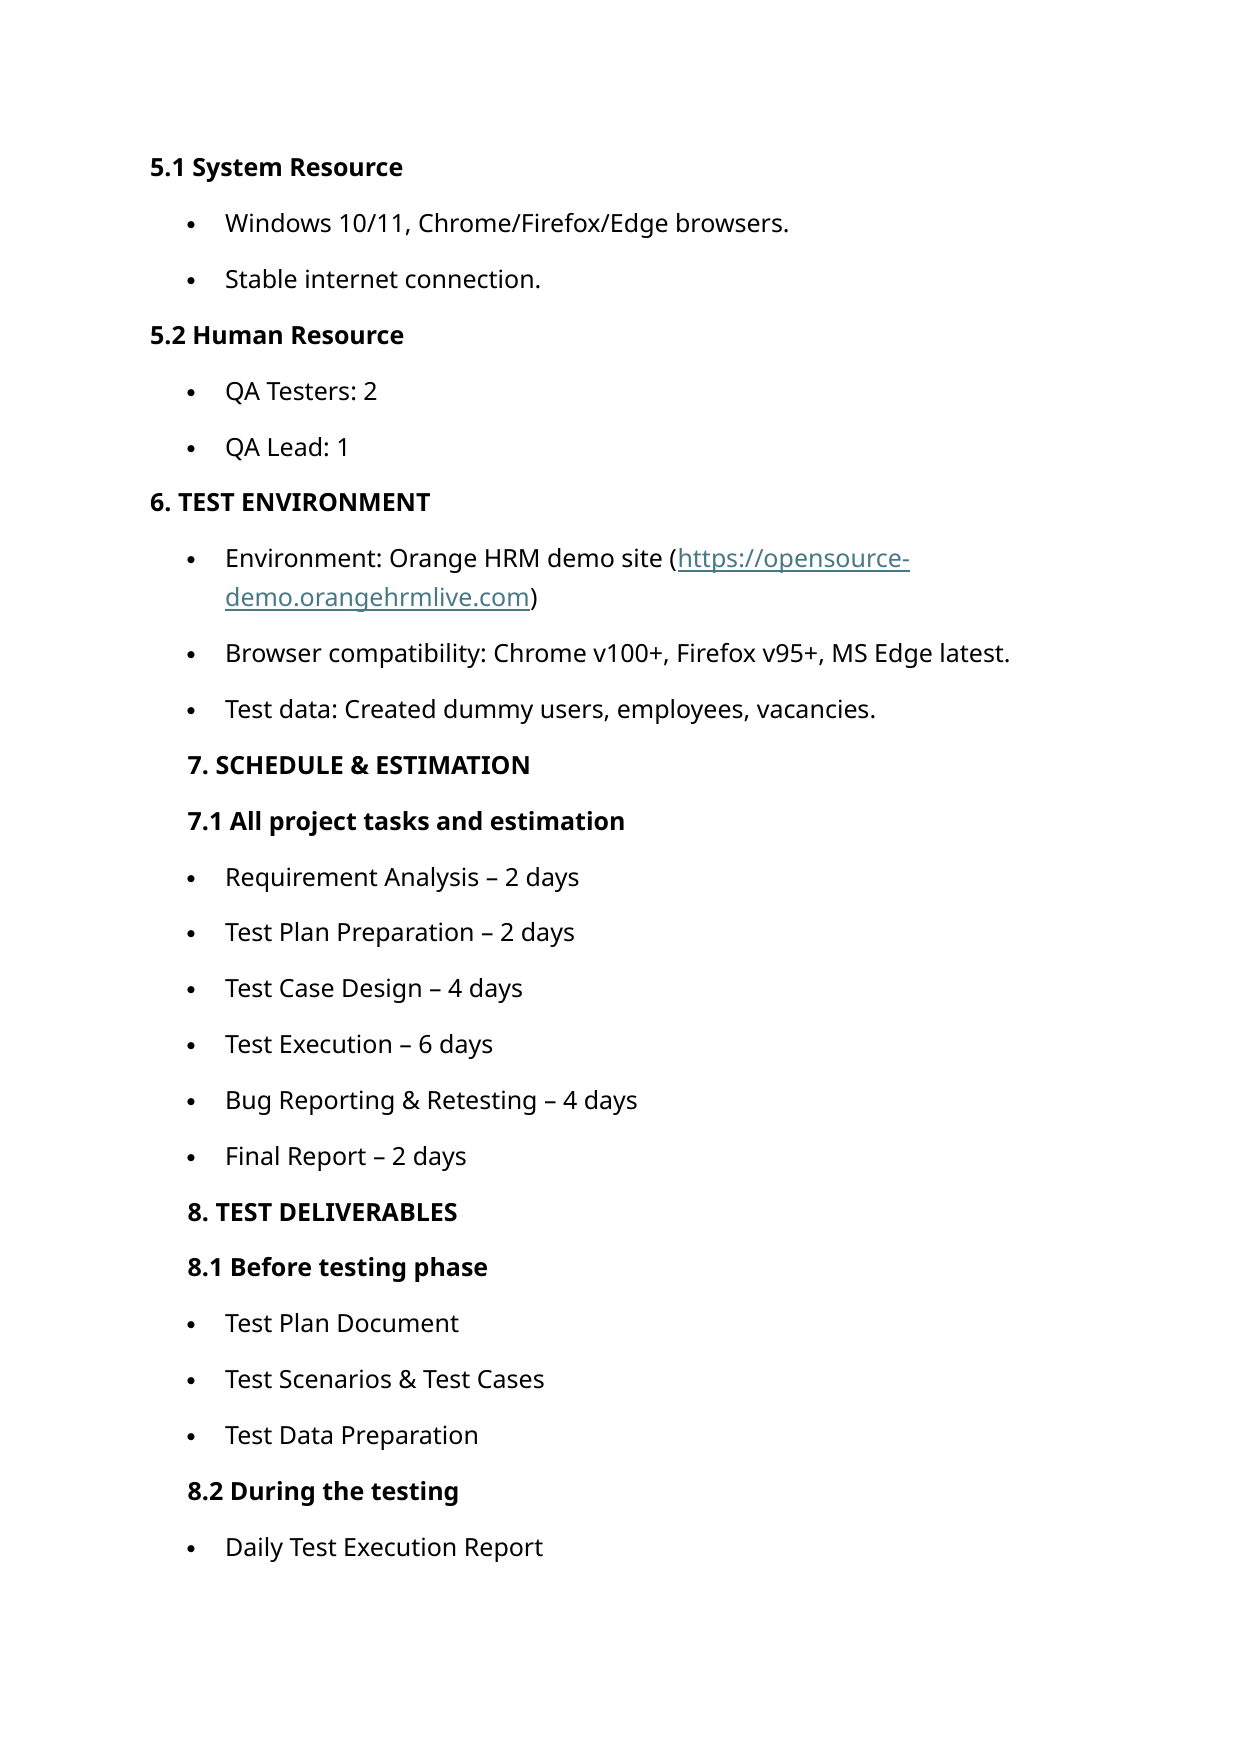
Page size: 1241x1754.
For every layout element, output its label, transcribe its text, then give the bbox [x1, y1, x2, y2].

text 7. SCHEDULE & ESTIMATION [187, 747, 1090, 782]
text 8. TEST DELIVERABLES [187, 1194, 1090, 1228]
text 5.2 Human Resource [150, 317, 1090, 352]
list Test Plan Document [187, 1306, 1090, 1340]
list Test Plan Preparation – 2 days [187, 915, 1090, 949]
list Browser compatibility: Chrome v100+, Firefox v95+, MS Edge latest. [187, 636, 1090, 670]
list Stable internet connection. [187, 262, 1090, 296]
text 6. TEST ENVIRONMENT [150, 485, 1090, 519]
list Test Data Preparation [187, 1417, 1090, 1452]
list Bug Reporting & Retesting – 4 days [187, 1082, 1090, 1117]
list Daily Test Execution Report [187, 1529, 1090, 1563]
list Test data: Created dummy users, employees, vacancies. [187, 692, 1090, 726]
text 5.1 System Resource [150, 150, 1090, 184]
list Test Execution – 6 days [187, 1027, 1090, 1061]
list Environment: Orange HRM demo site (https://opensource-demo.orangehrmlive.com) [187, 541, 1090, 614]
text 8.1 Before testing phase [187, 1250, 1090, 1284]
list QA Testers: 2 [187, 373, 1090, 407]
list Test Scenarios & Test Cases [187, 1362, 1090, 1396]
list Windows 10/11, Chrome/Firefox/Edge browsers. [187, 206, 1090, 240]
list Test Case Design – 4 days [187, 971, 1090, 1005]
text 7.1 All project tasks and estimation [187, 803, 1090, 837]
list Requirement Analysis – 2 days [187, 859, 1090, 893]
list Final Report – 2 days [187, 1138, 1090, 1172]
list QA Lead: 1 [187, 429, 1090, 463]
text 8.2 During the testing [187, 1473, 1090, 1507]
